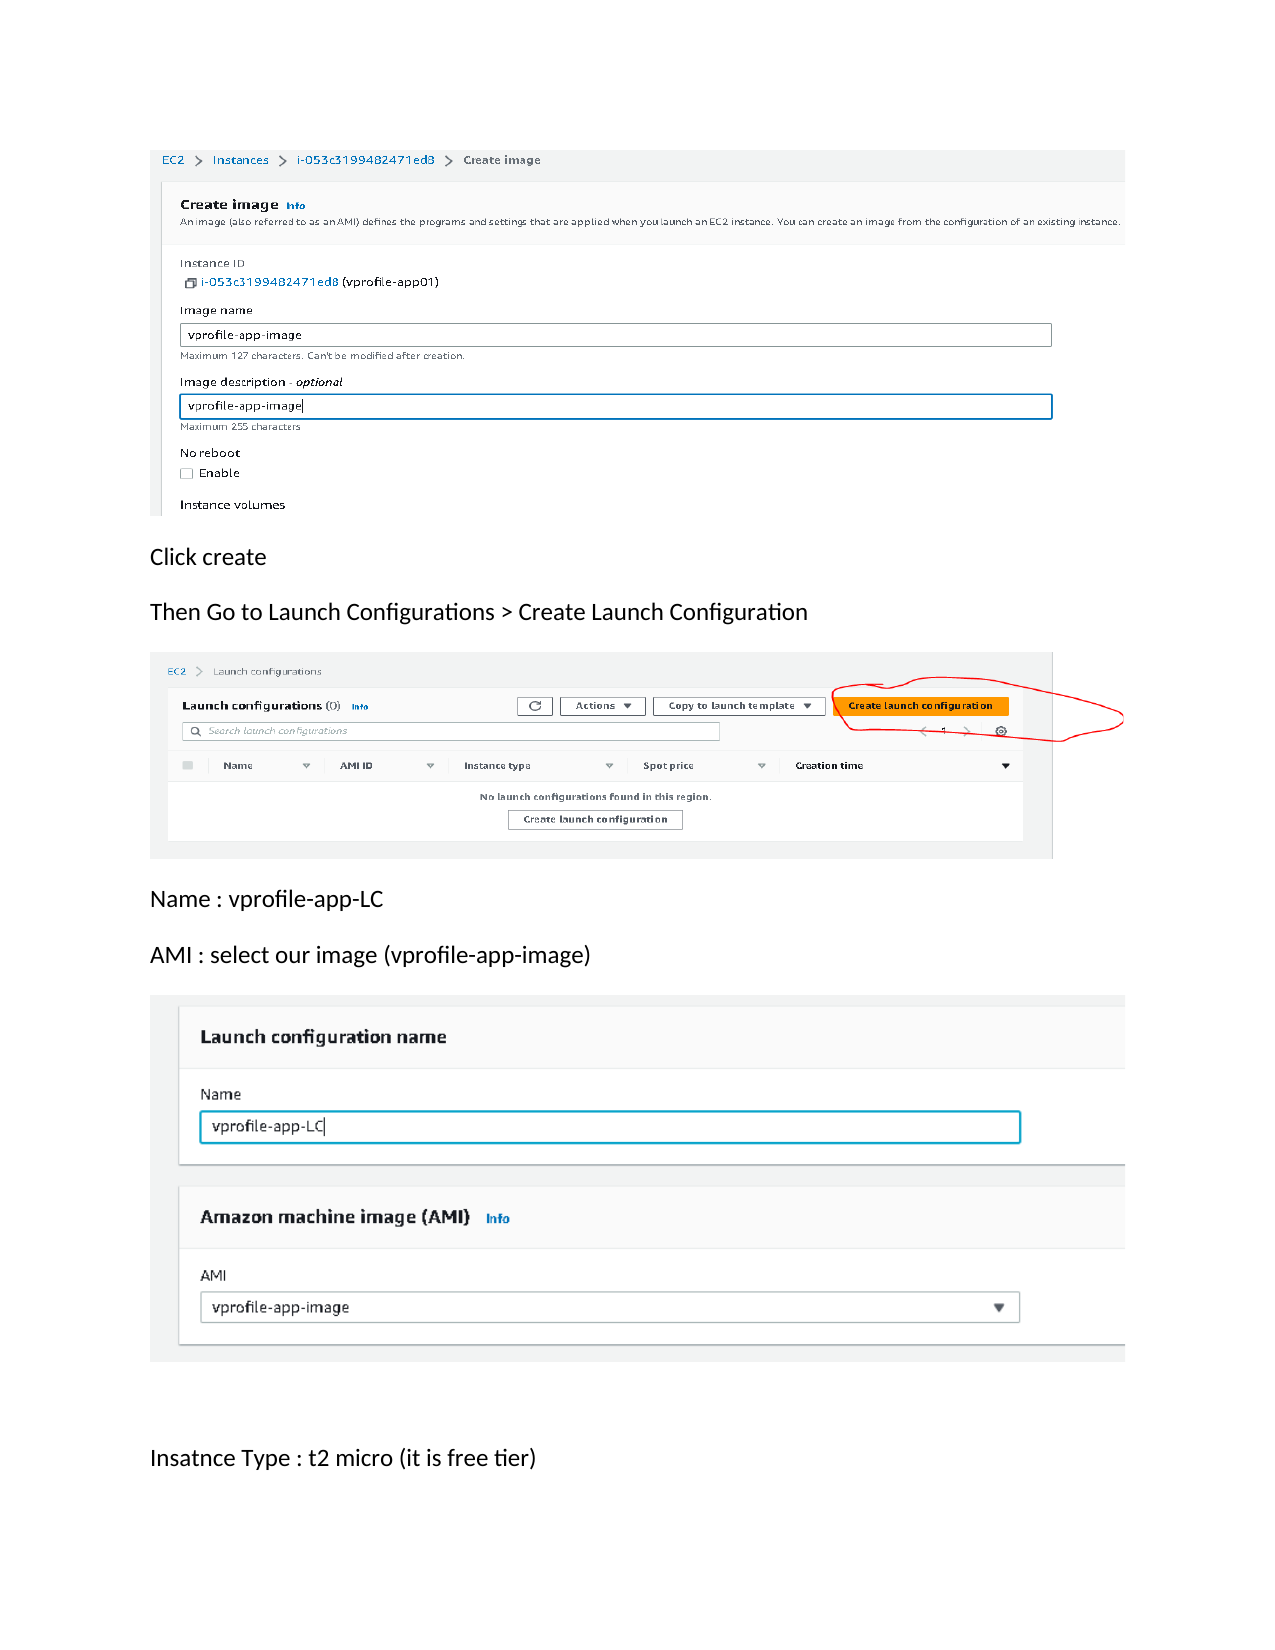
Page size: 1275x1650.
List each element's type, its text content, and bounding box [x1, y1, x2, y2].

picture [150, 150, 1125, 516]
picture [150, 652, 1124, 859]
text Name : vprofile-app-LC [150, 883, 1125, 914]
text Insatnce Type : t2 micro (it is free tier) [150, 1442, 1125, 1473]
text Click create [150, 541, 1125, 571]
text Then Go to Launch Configurations > Create Launch Configuration [150, 596, 1125, 627]
picture [150, 995, 1125, 1362]
text AMI : select our image (vprofile-app-image) [150, 939, 1125, 970]
